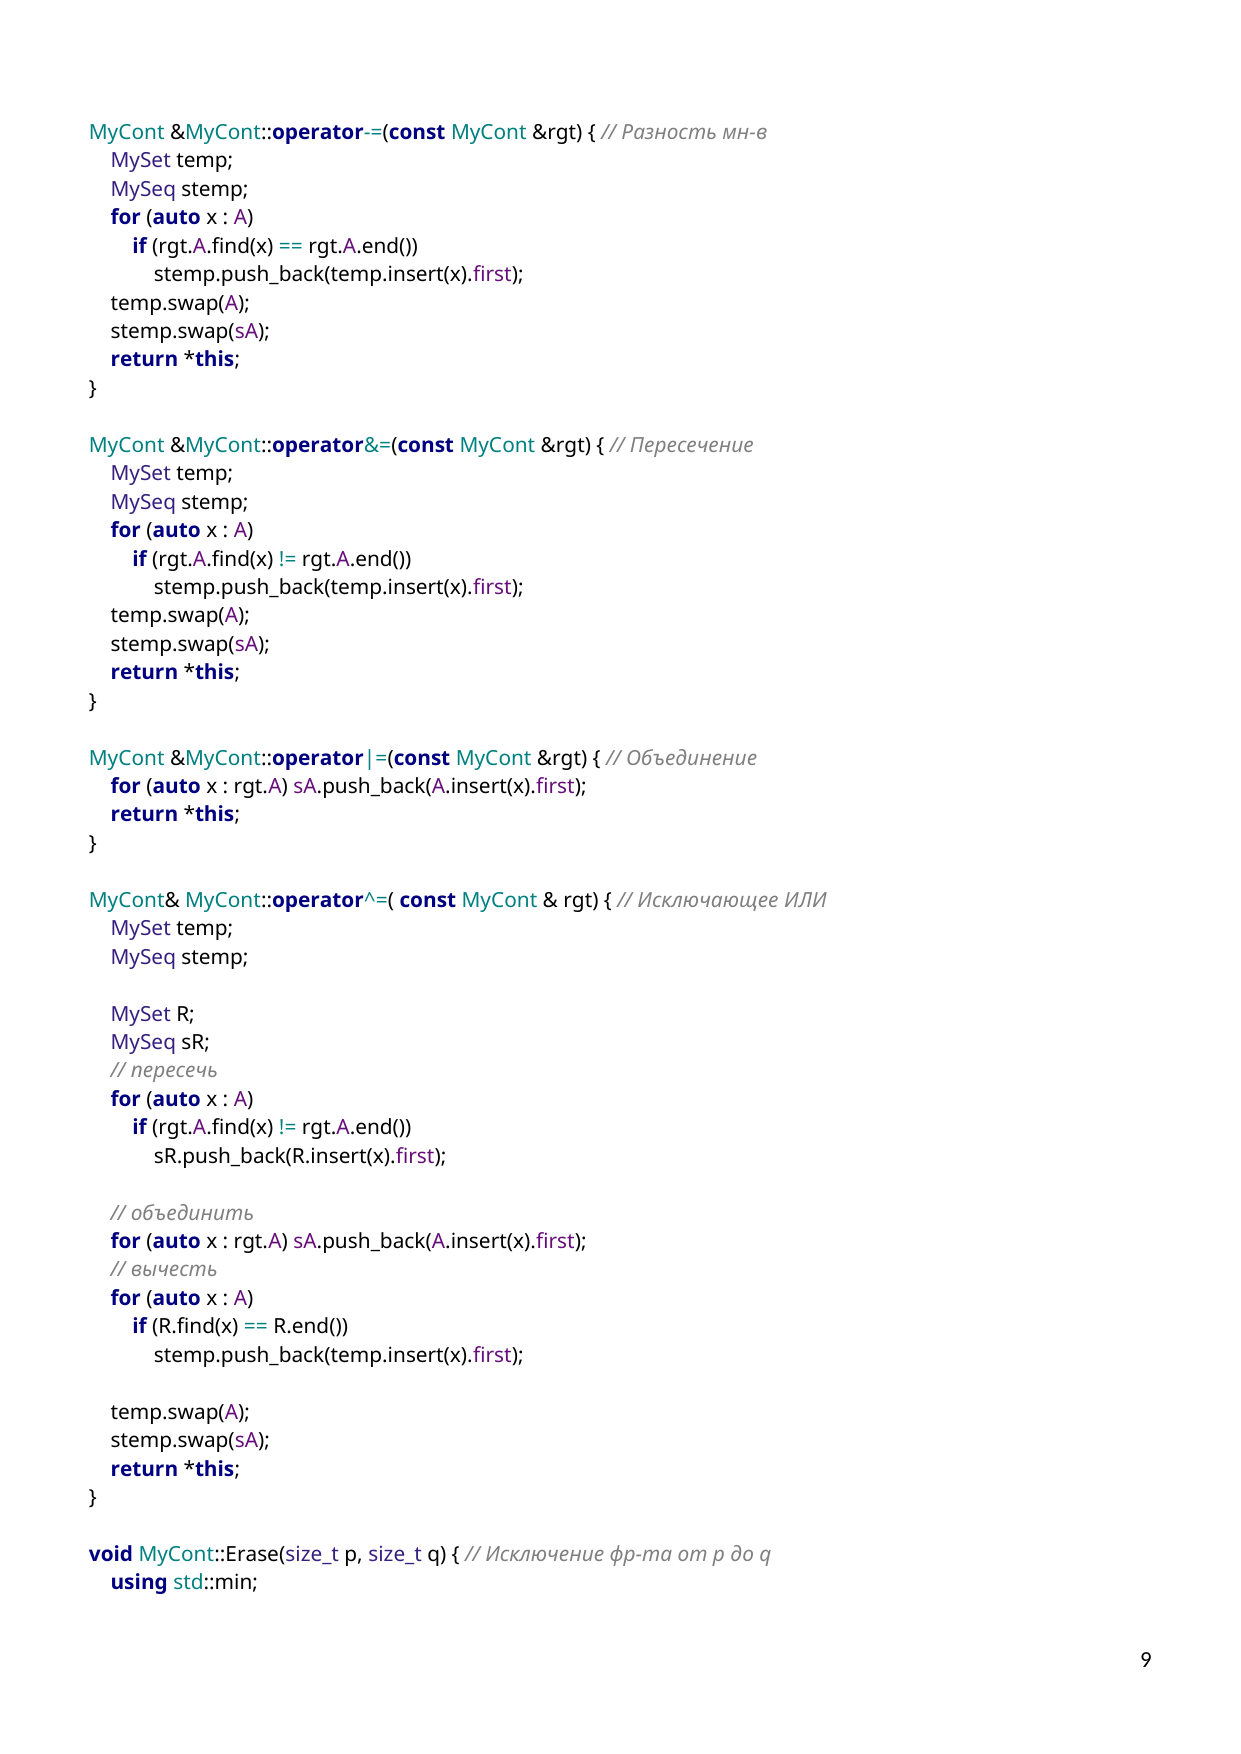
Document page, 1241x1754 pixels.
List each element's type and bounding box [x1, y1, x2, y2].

text [89, 89, 1152, 1596]
